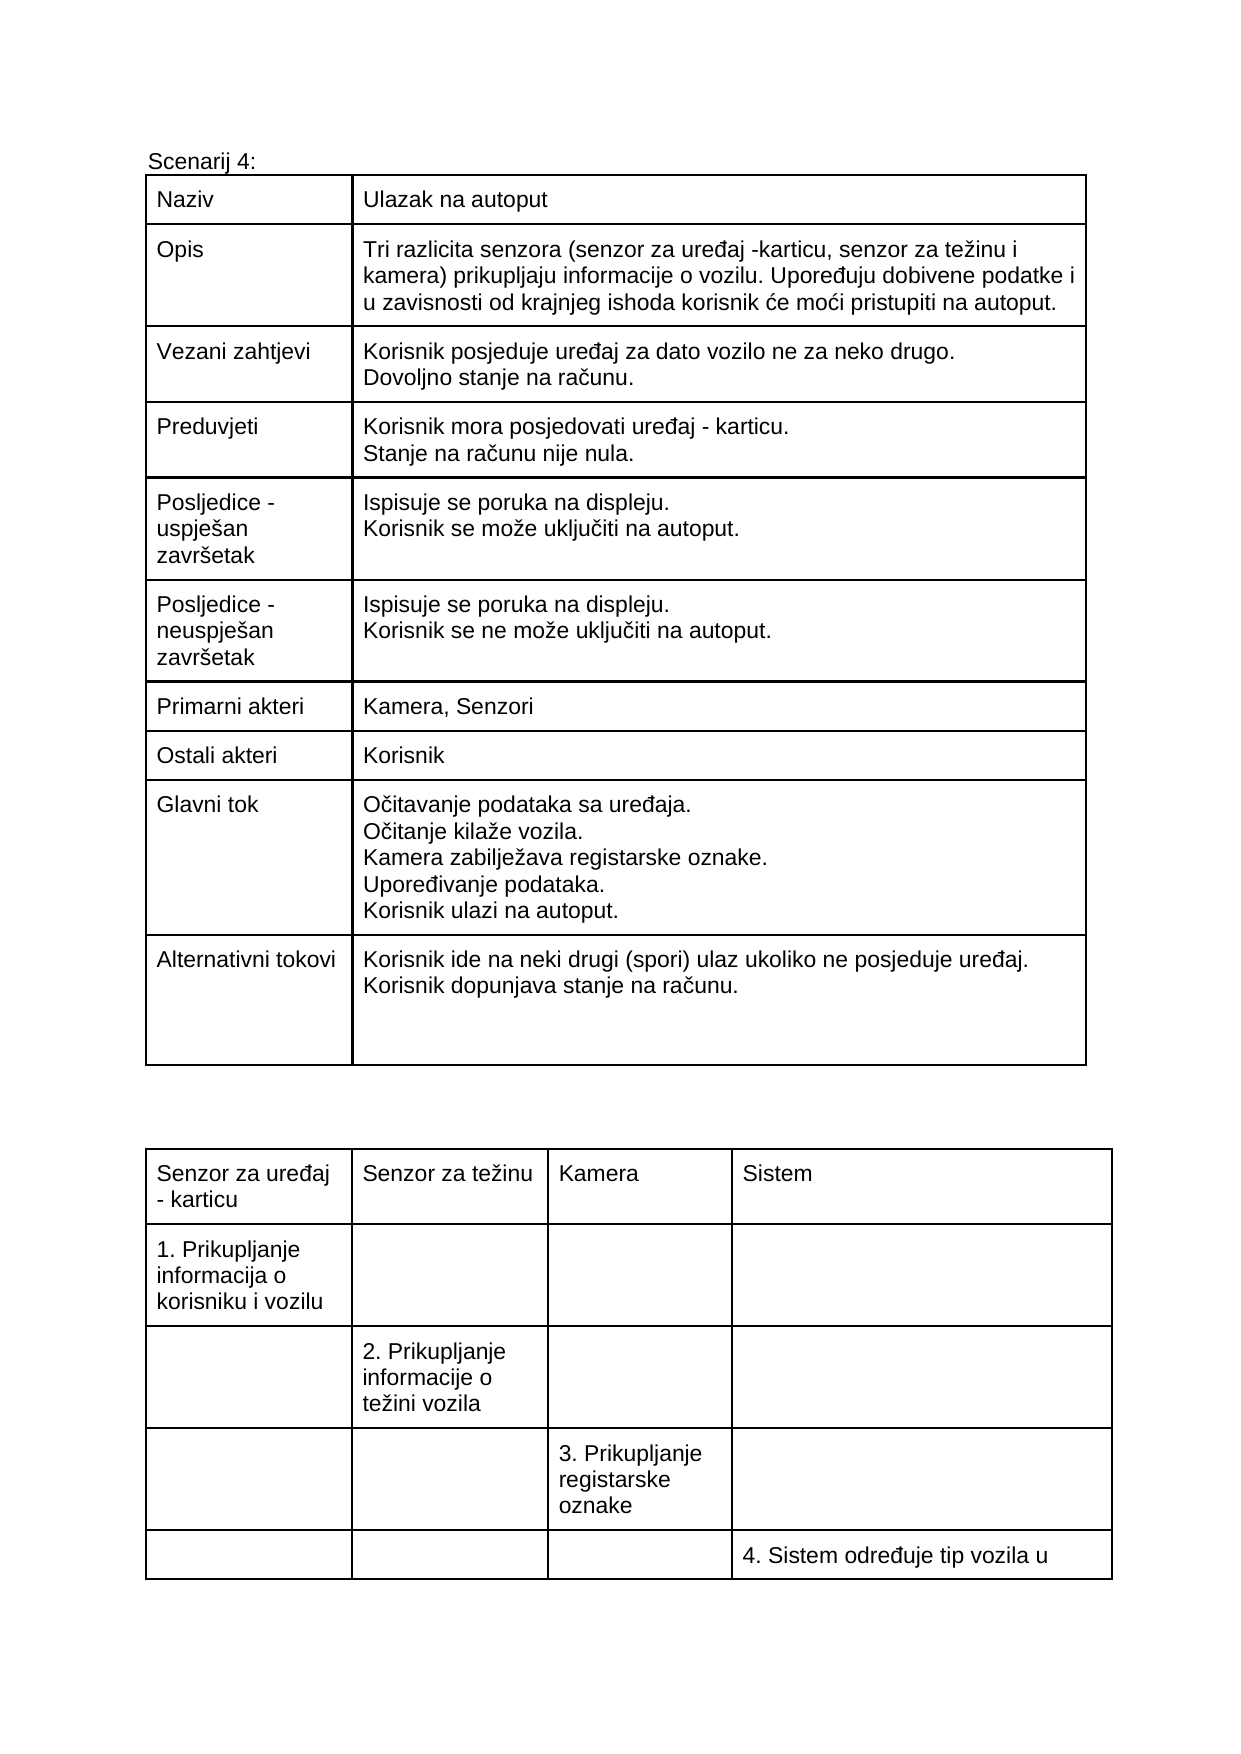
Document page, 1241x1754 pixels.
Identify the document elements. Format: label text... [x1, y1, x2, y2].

table_cell Ispisuje se poruka na displeju. Korisnik se može uključiti na autoput. [354, 479, 1085, 578]
table_cell [353, 1225, 547, 1325]
table_cell Korisnik posjeduje uređaj za dato vozilo ne za neko drugo. Dovoljno stanje na računu. [354, 327, 1085, 401]
table_cell Korisnik [354, 732, 1085, 779]
table_cell [733, 1327, 1111, 1427]
table_cell [549, 1225, 731, 1325]
table_cell Kamera, Senzori [354, 683, 1085, 730]
table_cell Glavni tok [147, 781, 351, 934]
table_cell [733, 1531, 1111, 1578]
table_cell Ostali akteri [147, 732, 351, 779]
table_cell [147, 1429, 351, 1529]
table_cell [733, 1225, 1111, 1325]
table_cell Preduvjeti [147, 403, 351, 476]
table_cell Alternativni tokovi [147, 936, 351, 1064]
table_cell [353, 1429, 547, 1529]
table_cell Primarni akteri [147, 683, 351, 730]
table_cell 1. Prikupljanje informacija o korisniku i vozilu [147, 1225, 351, 1325]
table_cell [353, 1531, 547, 1578]
table_cell Opis [147, 225, 351, 325]
table_cell [733, 1429, 1111, 1529]
table_cell Korisnik mora posjedovati uređaj - karticu. Stanje na računu nije nula. [354, 403, 1085, 476]
table_cell 2. Prikupljanje informacije o težini vozila [353, 1327, 547, 1427]
table_cell [549, 1531, 731, 1578]
table_header Kamera [549, 1150, 731, 1223]
table_cell [147, 1327, 351, 1427]
table_cell Korisnik ide na neki drugi (spori) ulaz ukoliko ne posjeduje uređaj. Korisnik dopunjava stanje na računu. [354, 936, 1085, 1064]
table_cell Ispisuje se poruka na displeju. Korisnik se ne može uključiti na autoput. [354, 581, 1085, 680]
table_cell Očitavanje podataka sa uređaja. Očitanje kilaže vozila. Kamera zabilježava registarske oznake. Upoređivanje podataka. Korisnik ulazi na autoput. [354, 781, 1085, 934]
table_header Senzor za težinu [353, 1150, 547, 1223]
table_cell Tri razlicita senzora (senzor za uređaj -karticu, senzor za težinu i kamera) prikupljaju informacije o vozilu. Upoređuju dobivene podatke i u zavisnosti od krajnjeg ishoda korisnik će moći pristupiti na autoput. [354, 225, 1085, 325]
text Scenarij 4: [148, 148, 1093, 174]
table_header Sistem [733, 1150, 1111, 1223]
table_cell 3. Prikupljanje registarske oznake [549, 1429, 731, 1529]
table_cell [549, 1327, 731, 1427]
table_header Senzor za uređaj - karticu [147, 1150, 351, 1223]
table_header Naziv [147, 176, 351, 223]
table_cell Vezani zahtjevi [147, 327, 351, 401]
table_cell [147, 1531, 351, 1578]
table_cell Posljedice - neuspješan završetak [147, 581, 351, 680]
table_cell Posljedice - uspješan završetak [147, 479, 351, 578]
table_header Ulazak na autoput [354, 176, 1085, 223]
